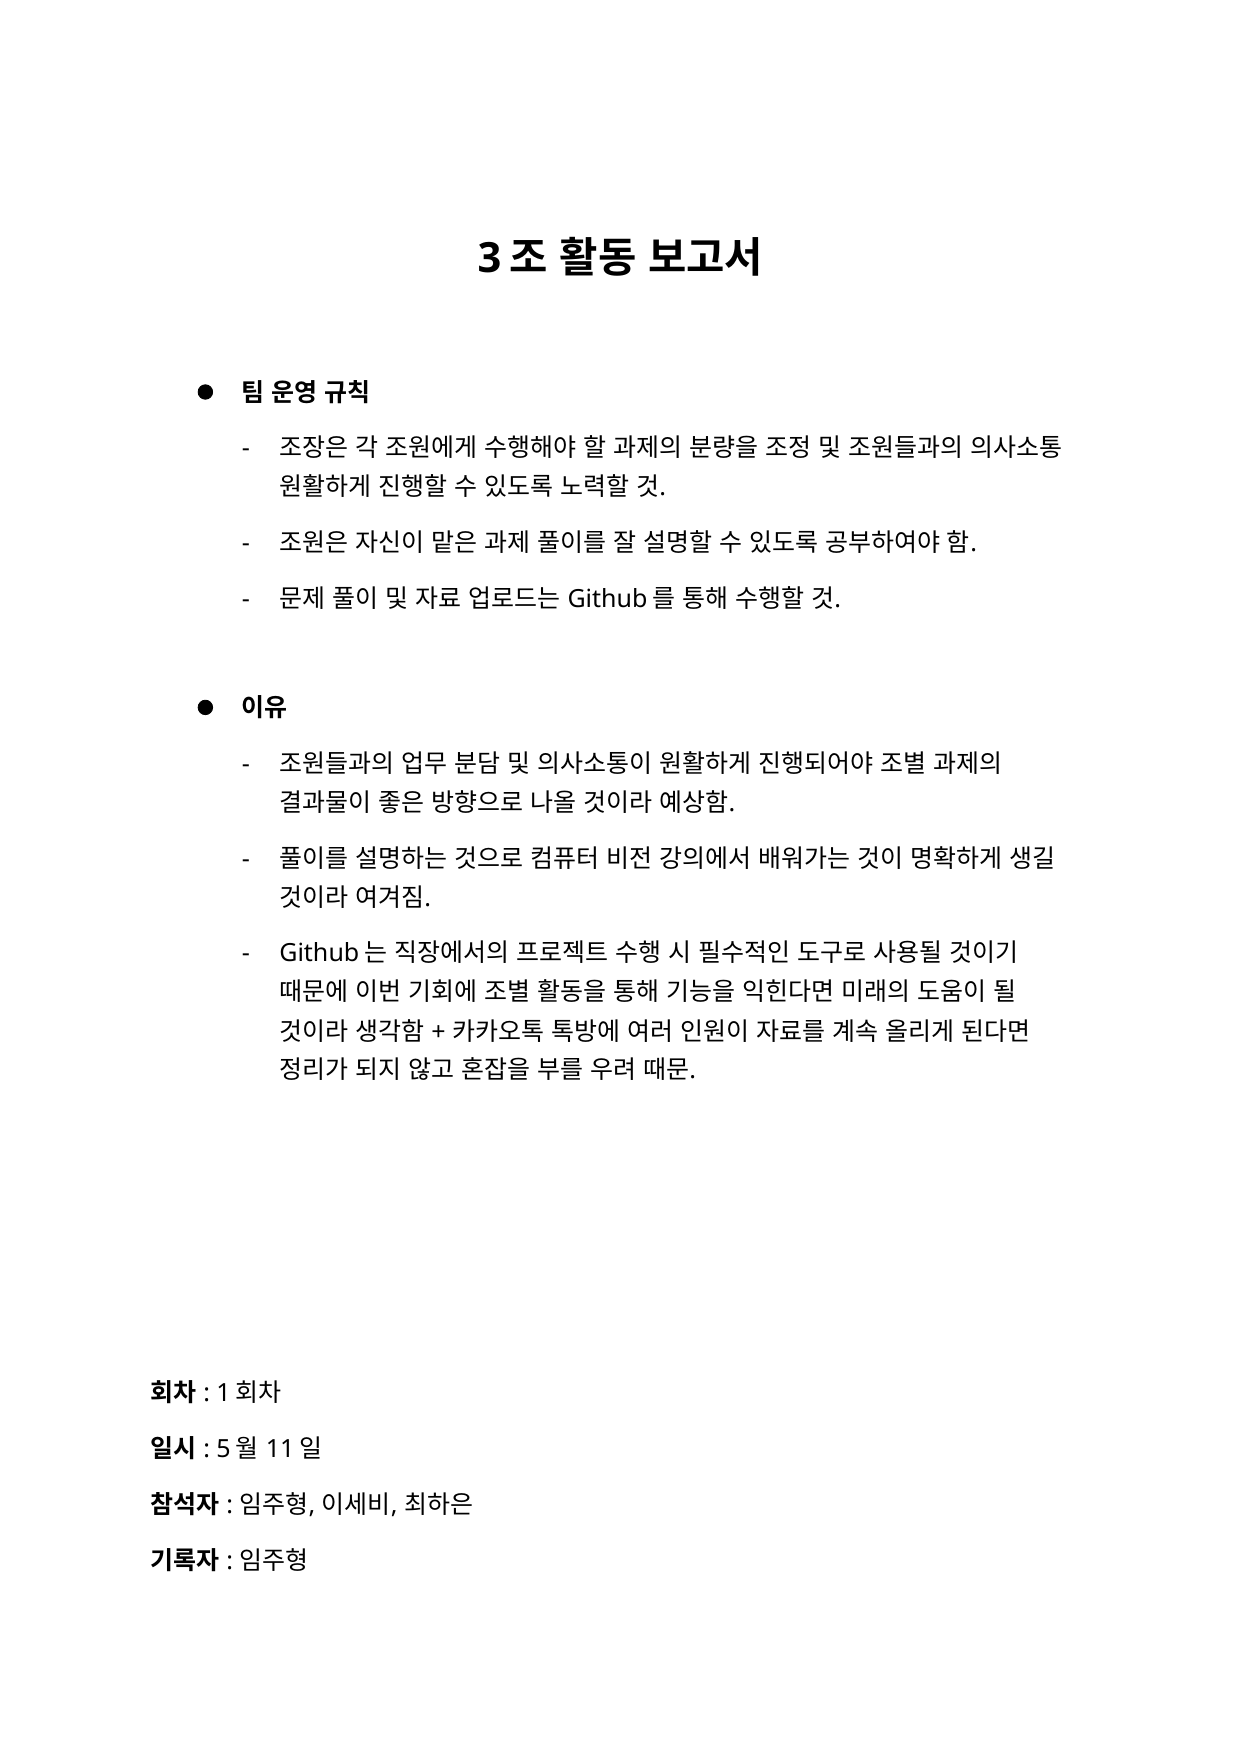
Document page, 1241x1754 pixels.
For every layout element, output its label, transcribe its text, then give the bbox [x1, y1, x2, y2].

list Github는 직장에서의 프로젝트 수행 시 필수적인 도구로 사용될 것이기 때문에 이번 기회에 조별 활동을 통해 기능을 익힌다면 미래의 도움이 될 것이라 생각함 + 카카오톡 톡방에 여러 인원이 자료를 계속 올리게 된다면 정리가 되지 않고 혼잡을 부를 우려 때문. [242, 933, 1090, 1086]
list 문제 풀이 및 자료 업로드는 Github를 통해 수행할 것. [242, 578, 1090, 614]
list 조장은 각 조원에게 수행해야 할 과제의 분량을 조정 및 조원들과의 의사소통 원활하게 진행할 수 있도록 노력할 것. [242, 428, 1090, 503]
list 이유 [196, 687, 1090, 724]
text 참석자 : 임주형, 이세비, 최하은 [150, 1484, 1090, 1521]
list 조원들과의 업무 분담 및 의사소통이 원활하게 진행되어야 조별 과제의 결과물이 좋은 방향으로 나올 것이라 예상함. [242, 743, 1090, 818]
text 일시 : 5월 11일 [150, 1429, 1090, 1465]
list 팀 운영 규칙 [196, 372, 1090, 408]
list 조원은 자신이 맡은 과제 풀이를 잘 설명할 수 있도록 공부하여야 함. [242, 523, 1090, 559]
text 3조 활동 보고서 [150, 224, 1090, 285]
text 회차 : 1회차 [150, 1373, 1090, 1409]
text 기록자 : 임주형 [150, 1540, 1090, 1576]
list 풀이를 설명하는 것으로 컴퓨터 비전 강의에서 배워가는 것이 명확하게 생길 것이라 여겨짐. [242, 838, 1090, 913]
